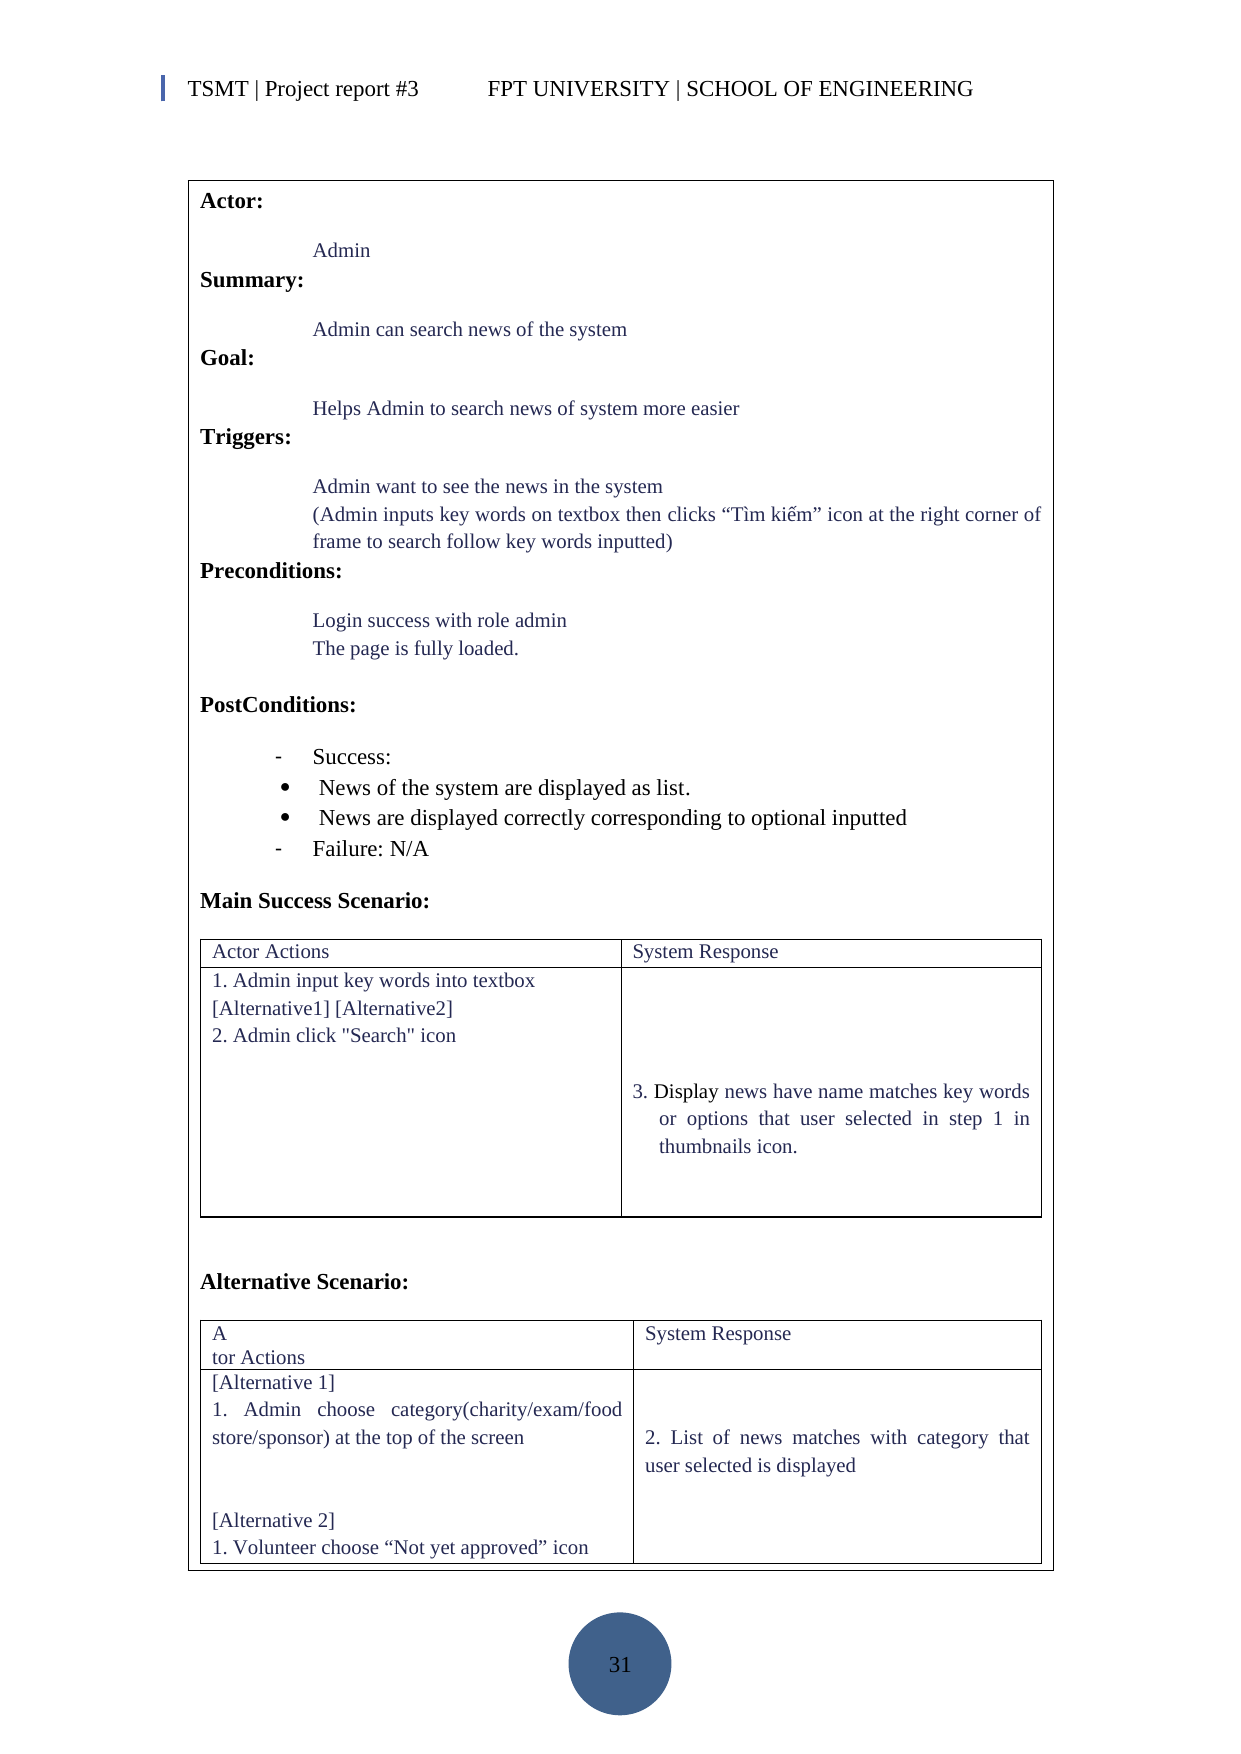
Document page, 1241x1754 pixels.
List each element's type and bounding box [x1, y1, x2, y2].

table_cell [189, 181, 1053, 1570]
